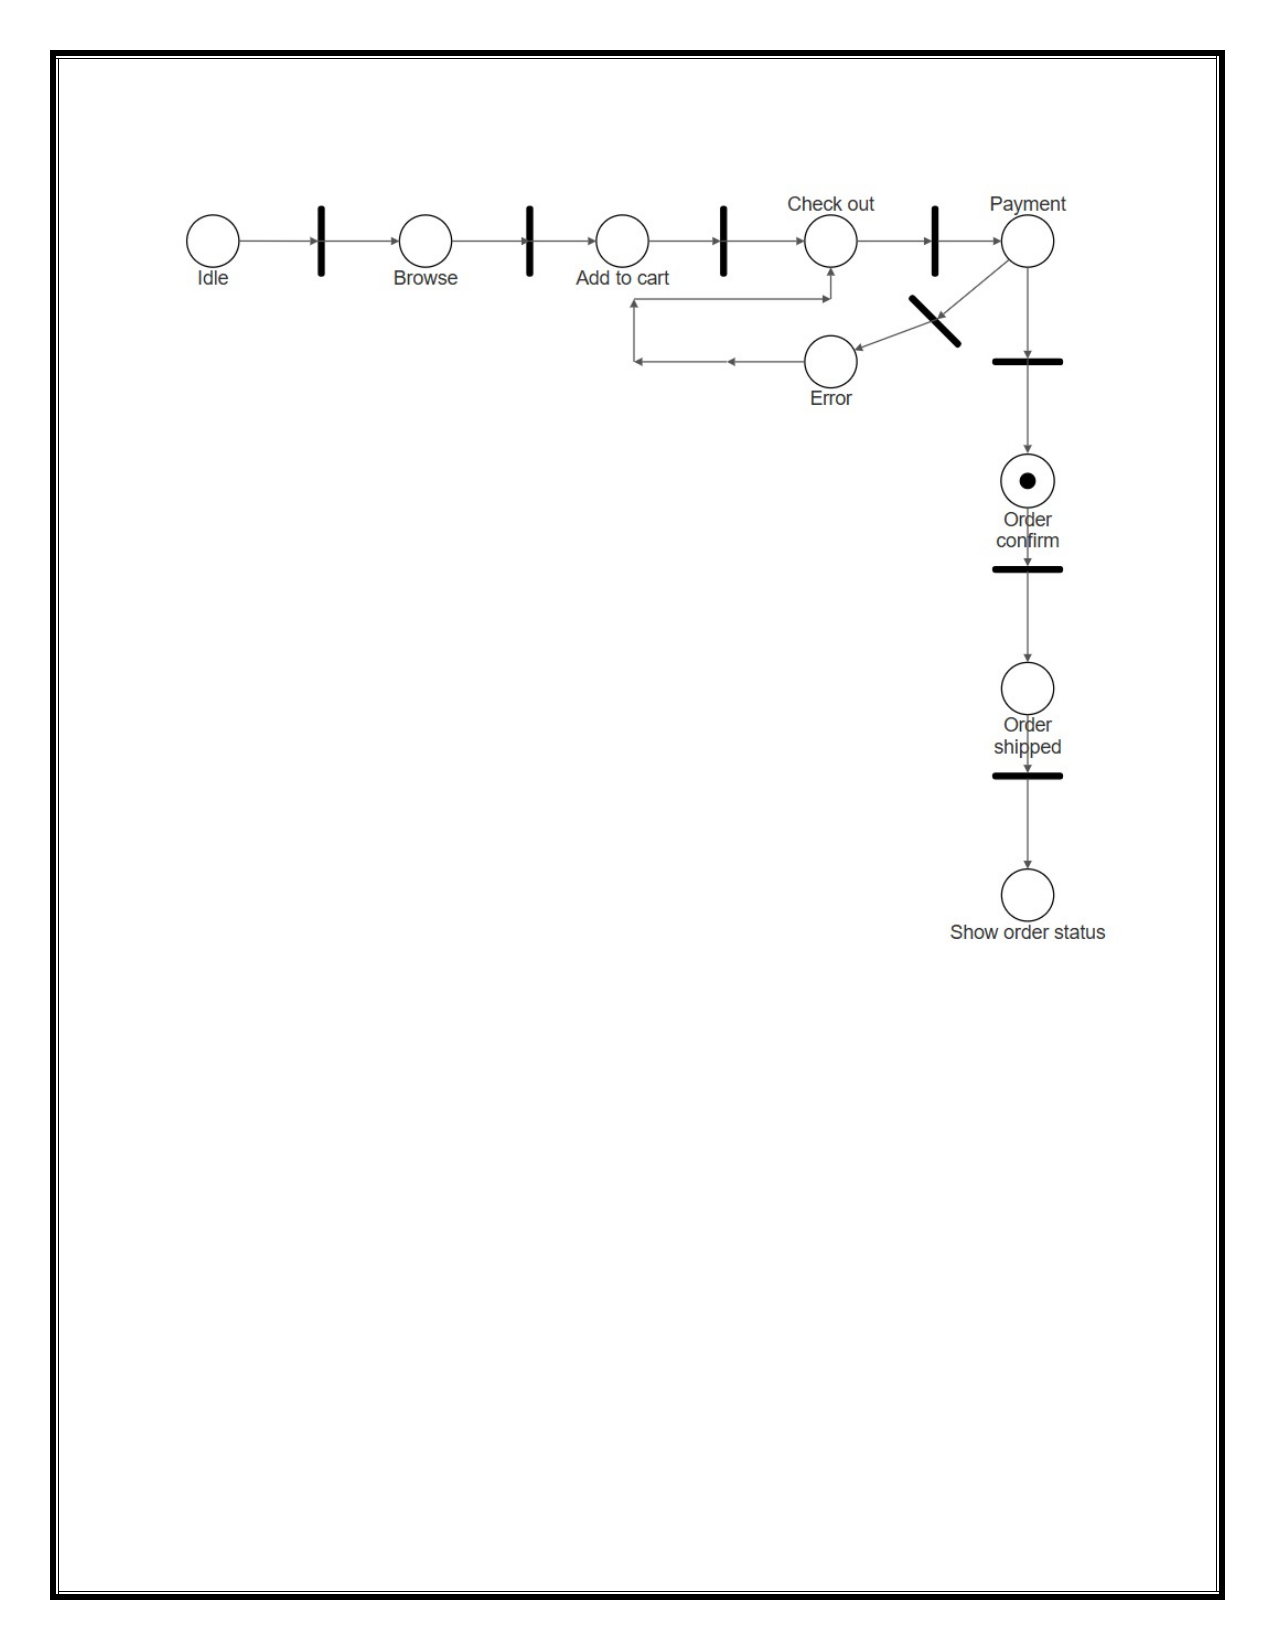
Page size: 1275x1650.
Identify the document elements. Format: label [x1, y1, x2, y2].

picture [151, 150, 1127, 960]
